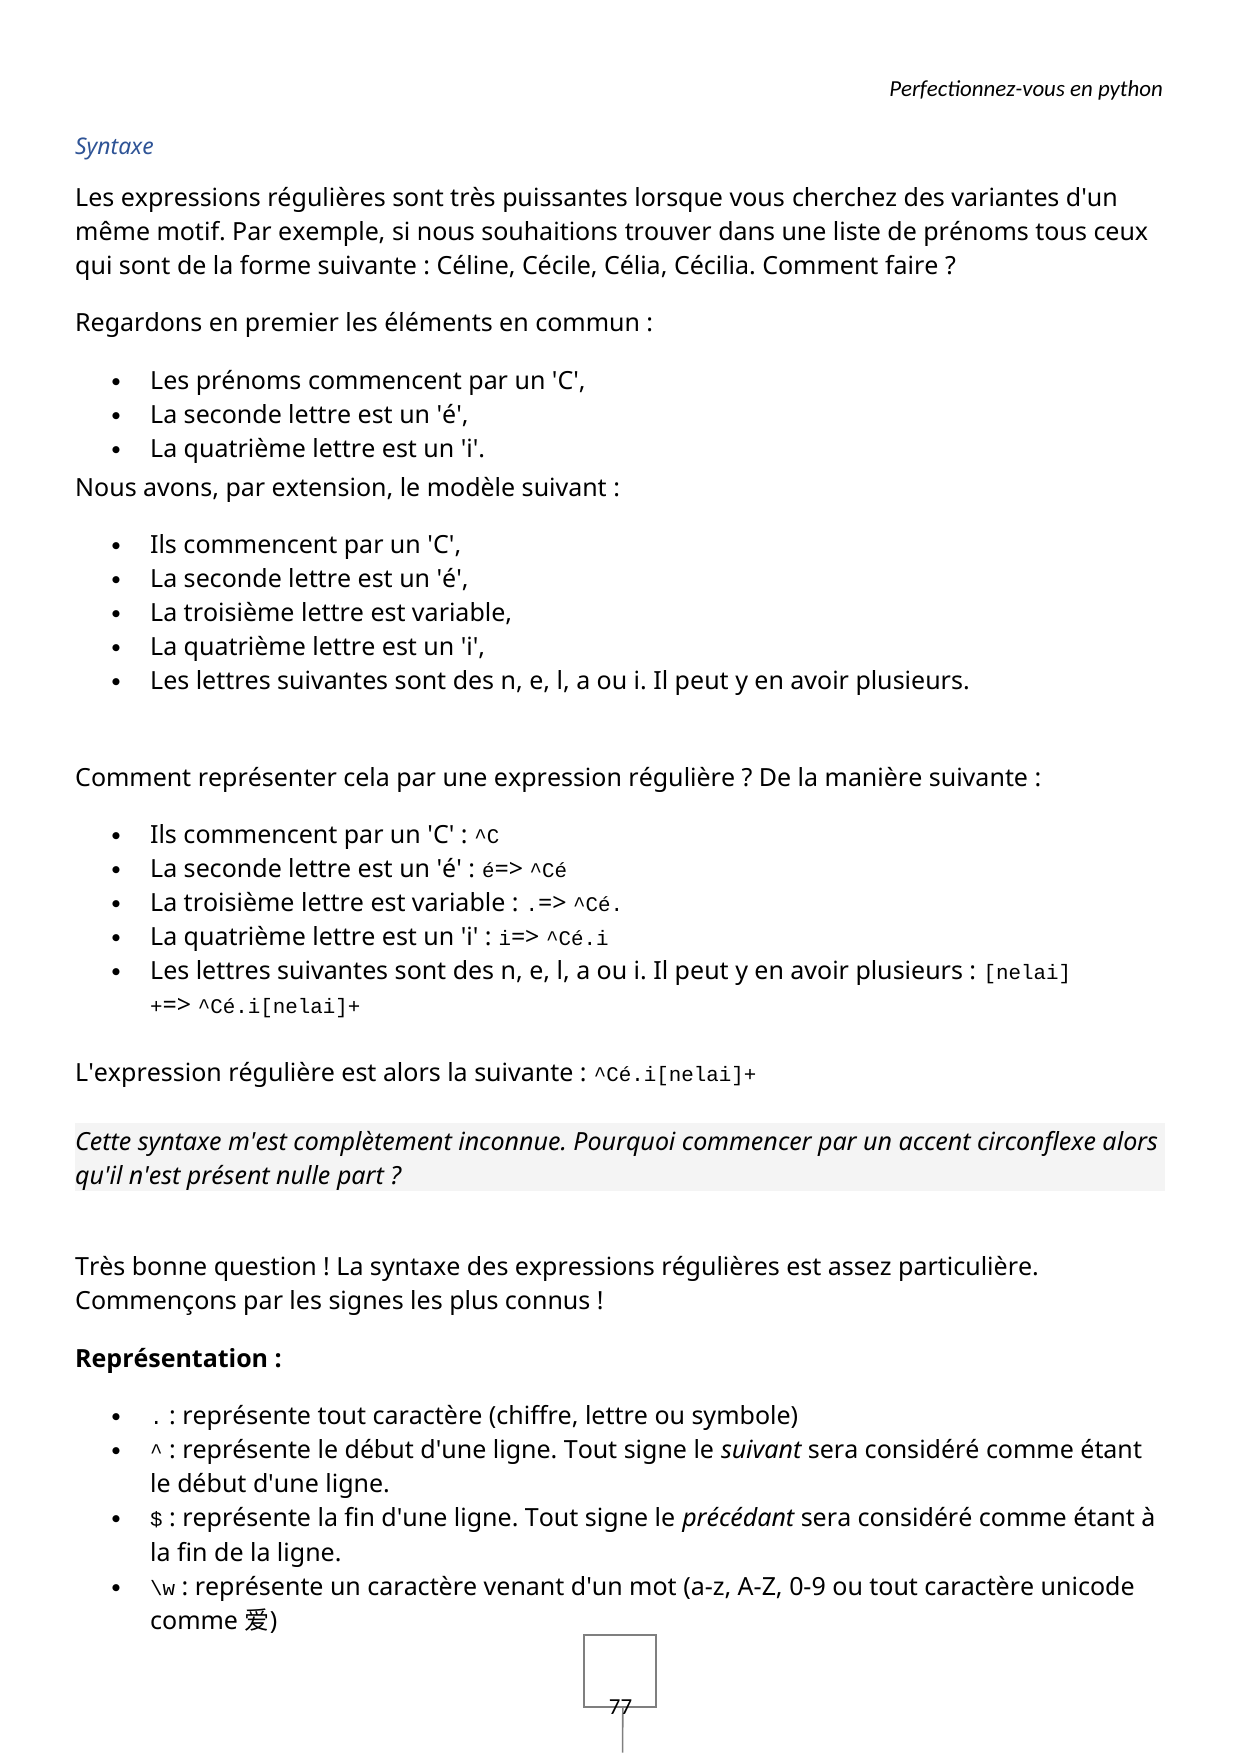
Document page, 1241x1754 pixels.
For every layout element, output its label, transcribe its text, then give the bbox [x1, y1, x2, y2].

text Représentation : [75, 1340, 1165, 1374]
text Regardons en premier les éléments en commun : [75, 305, 1165, 339]
text Nous avons, par extension, le modèle suivant : [75, 469, 1165, 503]
text Très bonne question ! La syntaxe des expressions régulières est assez particulière. Commençons par les signes les plus connus ! [75, 1249, 1165, 1317]
text Cette syntaxe m'est complètement inconnue. Pourquoi commencer par un accent circonflexe alors qu'il n'est présent nulle part ? [75, 1123, 1165, 1191]
list Les prénoms commencent par un 'C', [112, 362, 1165, 396]
list La quatrième lettre est un 'i', [112, 629, 1165, 663]
subtitle Syntaxe [75, 130, 1165, 161]
list Les lettres suivantes sont des n, e, l, a ou i. Il peut y en avoir plusieurs. [112, 663, 1165, 697]
list La troisième lettre est variable : .=> ^Cé. [112, 885, 1165, 919]
list La quatrième lettre est un 'i' : i=> ^Cé.i [112, 919, 1165, 953]
list La seconde lettre est un 'é', [112, 396, 1165, 430]
list Ils commencent par un 'C', [112, 527, 1165, 561]
list ^ : représente le début d'une ligne. Tout signe le suivant sera considéré comme étant le début d'une ligne. [112, 1432, 1165, 1500]
list La seconde lettre est un 'é', [112, 561, 1165, 595]
list La quatrième lettre est un 'i'. [112, 430, 1165, 464]
text L'expression régulière est alors la suivante : ^Cé.i[nelai]+ [75, 1055, 1165, 1089]
text Comment représenter cela par une expression régulière ? De la manière suivante : [75, 759, 1165, 793]
list La troisième lettre est variable, [112, 595, 1165, 629]
list \w : représente un caractère venant d'un mot (a-z, A-Z, 0-9 ou tout caractère unicode comme 爱) [112, 1568, 1165, 1636]
list La seconde lettre est un 'é' : é=> ^Cé [112, 851, 1165, 885]
list $ : représente la fin d'une ligne. Tout signe le précédant sera considéré comme étant à la fin de la ligne. [112, 1500, 1165, 1568]
list Ils commencent par un 'C' : ^C [112, 817, 1165, 851]
list . : représente tout caractère (chiffre, lettre ou symbole) [112, 1398, 1165, 1432]
list Les lettres suivantes sont des n, e, l, a ou i. Il peut y en avoir plusieurs : [nelai]+=> ^Cé.i[nelai]+ [112, 953, 1165, 1021]
text Les expressions régulières sont très puissantes lorsque vous cherchez des variantes d'un même motif. Par exemple, si nous souhaitions trouver dans une liste de prénoms tous ceux qui sont de la forme suivante : Céline, Cécile, Célia, Cécilia. Comment faire ? [75, 179, 1165, 281]
